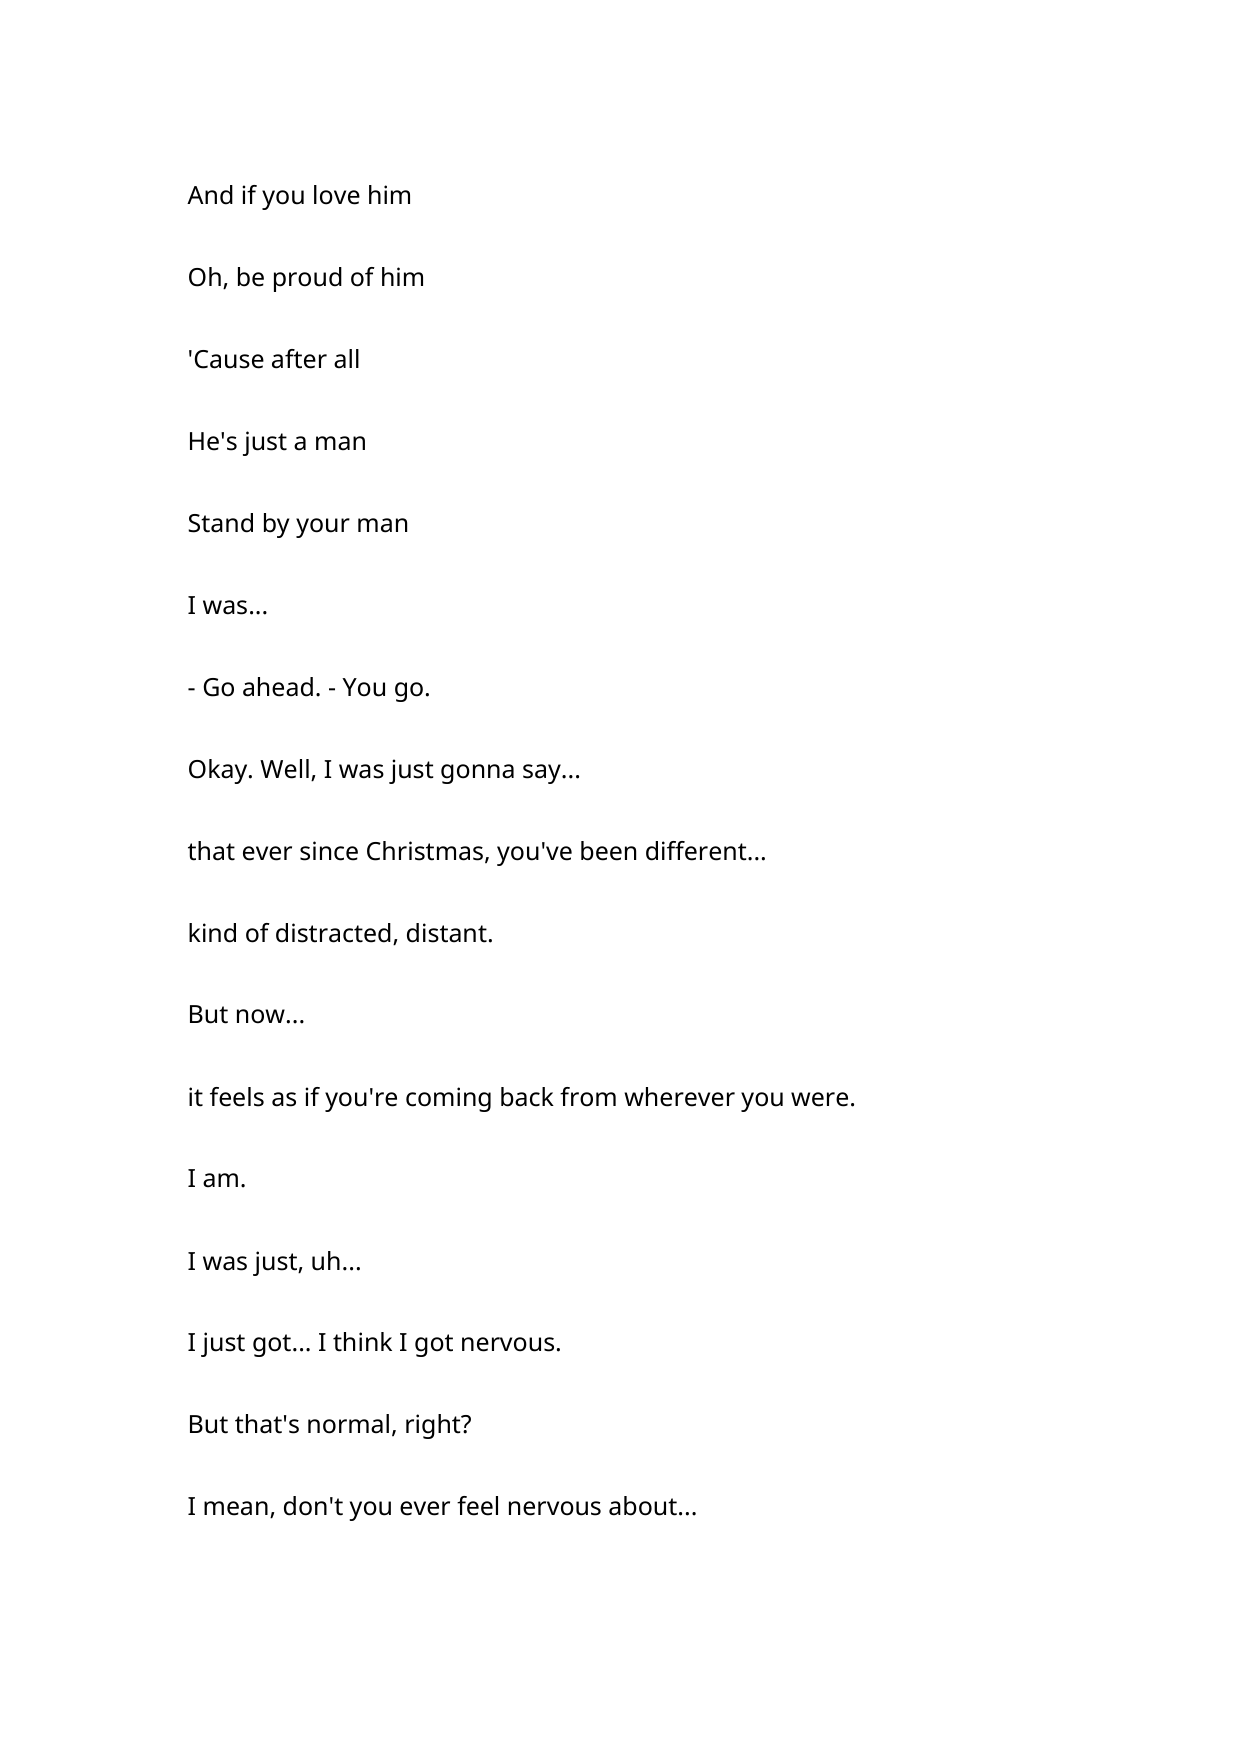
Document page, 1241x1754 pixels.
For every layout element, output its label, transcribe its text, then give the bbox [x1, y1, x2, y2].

text that ever since Christmas, you've been different... [187, 818, 1053, 883]
text Oh, be proud of him [187, 244, 1053, 309]
text I mean, don't you ever feel nervous about... [187, 1474, 1053, 1539]
text Stand by your man [187, 490, 1053, 555]
text I was... [187, 572, 1053, 637]
text it feels as if you're coming back from wherever you were. [187, 1064, 1053, 1129]
text He's just a man [187, 408, 1053, 473]
text - Go ahead. - You go. [187, 654, 1053, 719]
text I just got... I think I got nervous. [187, 1310, 1053, 1375]
text I was just, uh... [187, 1228, 1053, 1293]
text Okay. Well, I was just gonna say... [187, 736, 1053, 801]
text But now... [187, 982, 1053, 1047]
text And if you love him [187, 162, 1053, 227]
text kind of distracted, distant. [187, 900, 1053, 965]
text I am. [187, 1146, 1053, 1211]
text 'Cause after all [187, 326, 1053, 391]
text But that's normal, right? [187, 1392, 1053, 1457]
